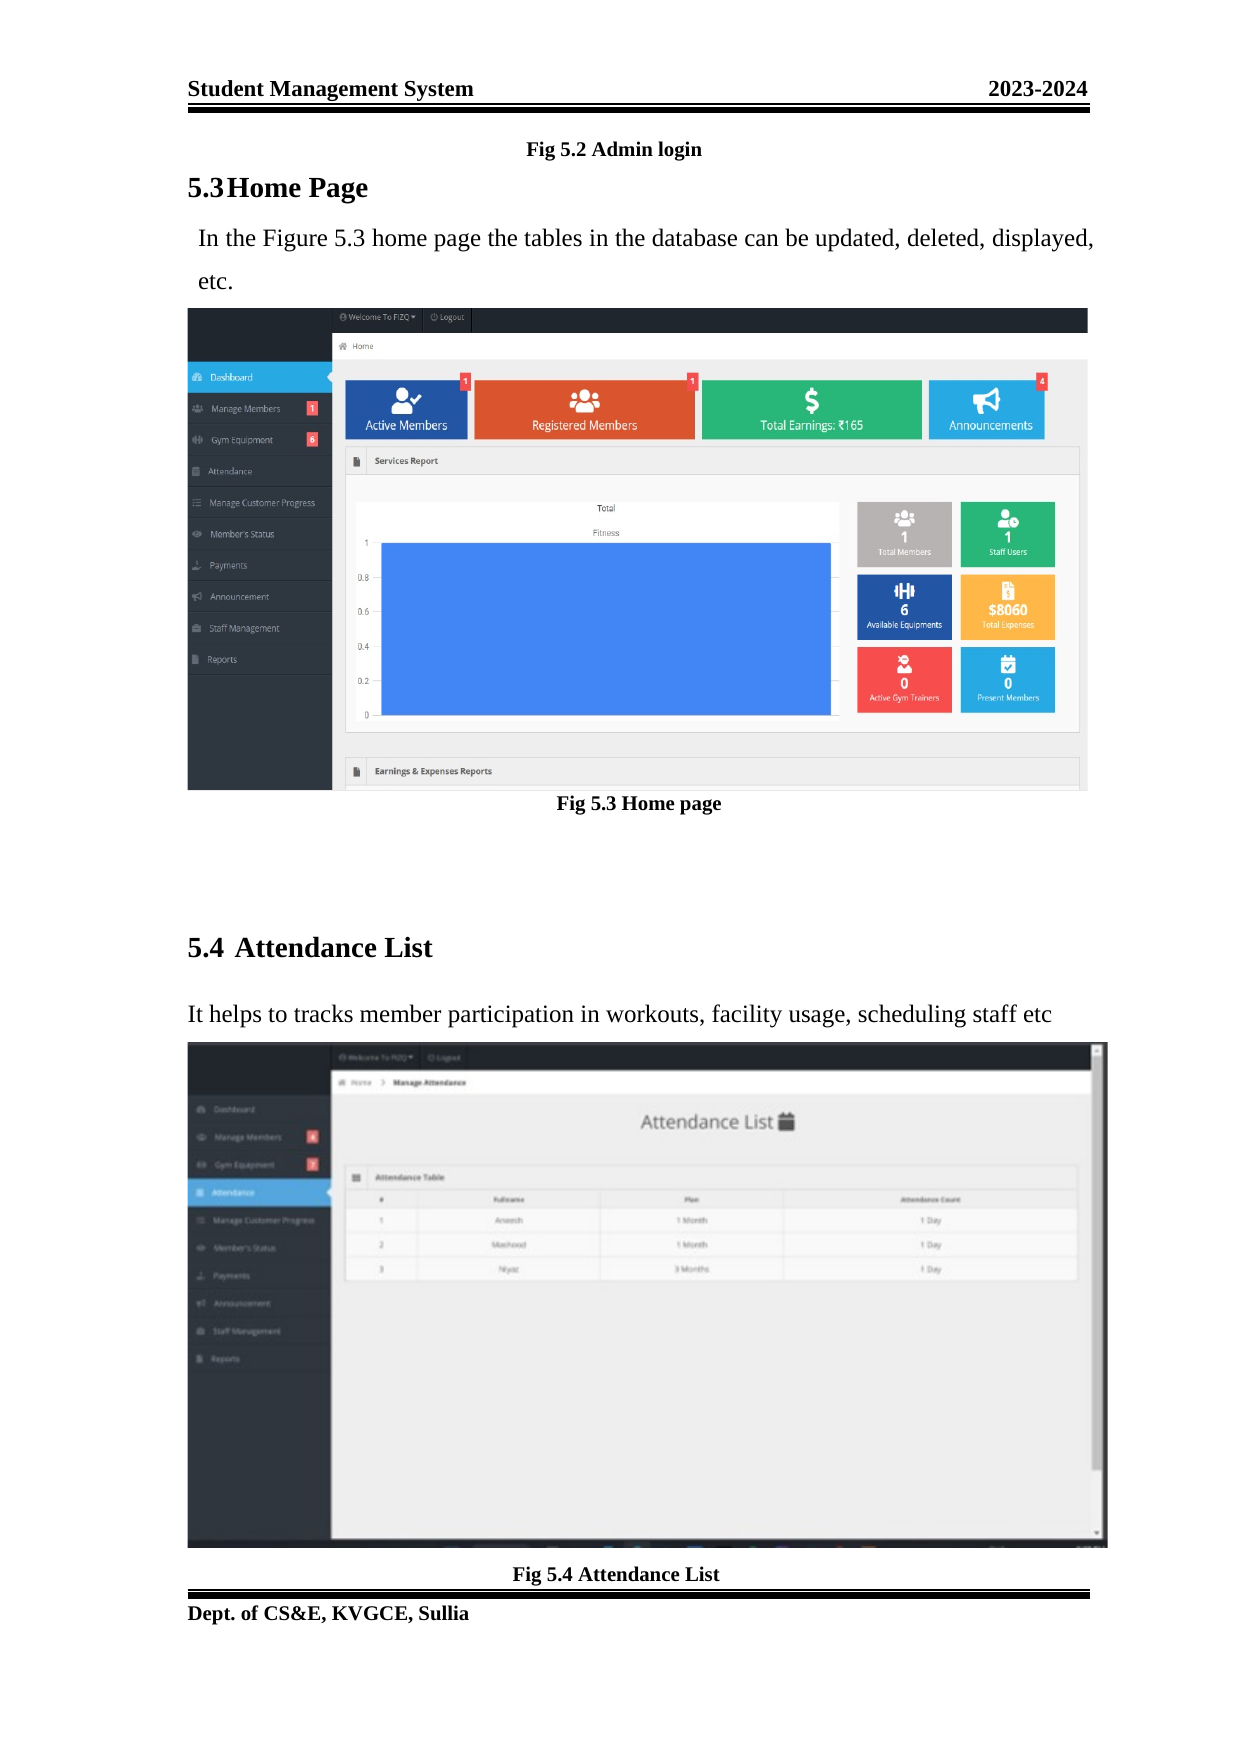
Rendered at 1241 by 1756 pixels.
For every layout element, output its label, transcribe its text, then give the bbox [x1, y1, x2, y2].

list Attendance List [187, 930, 1078, 963]
text It helps to tracks member participation in workouts, facility usage, scheduling staff etc [187, 999, 1078, 1028]
picture [187, 308, 1088, 791]
subtitle Fig 5.2 Admin login [187, 137, 1090, 161]
text Fig 5.3 Home page [187, 791, 1090, 815]
text Fig 5.4 Attendance List [273, 1562, 1078, 1586]
subtitle Home Page [187, 170, 1090, 203]
text In the Figure 5.3 home page the tables in the database can be updated, deleted, displayed, etc. [198, 223, 1107, 294]
picture [187, 1042, 1108, 1548]
